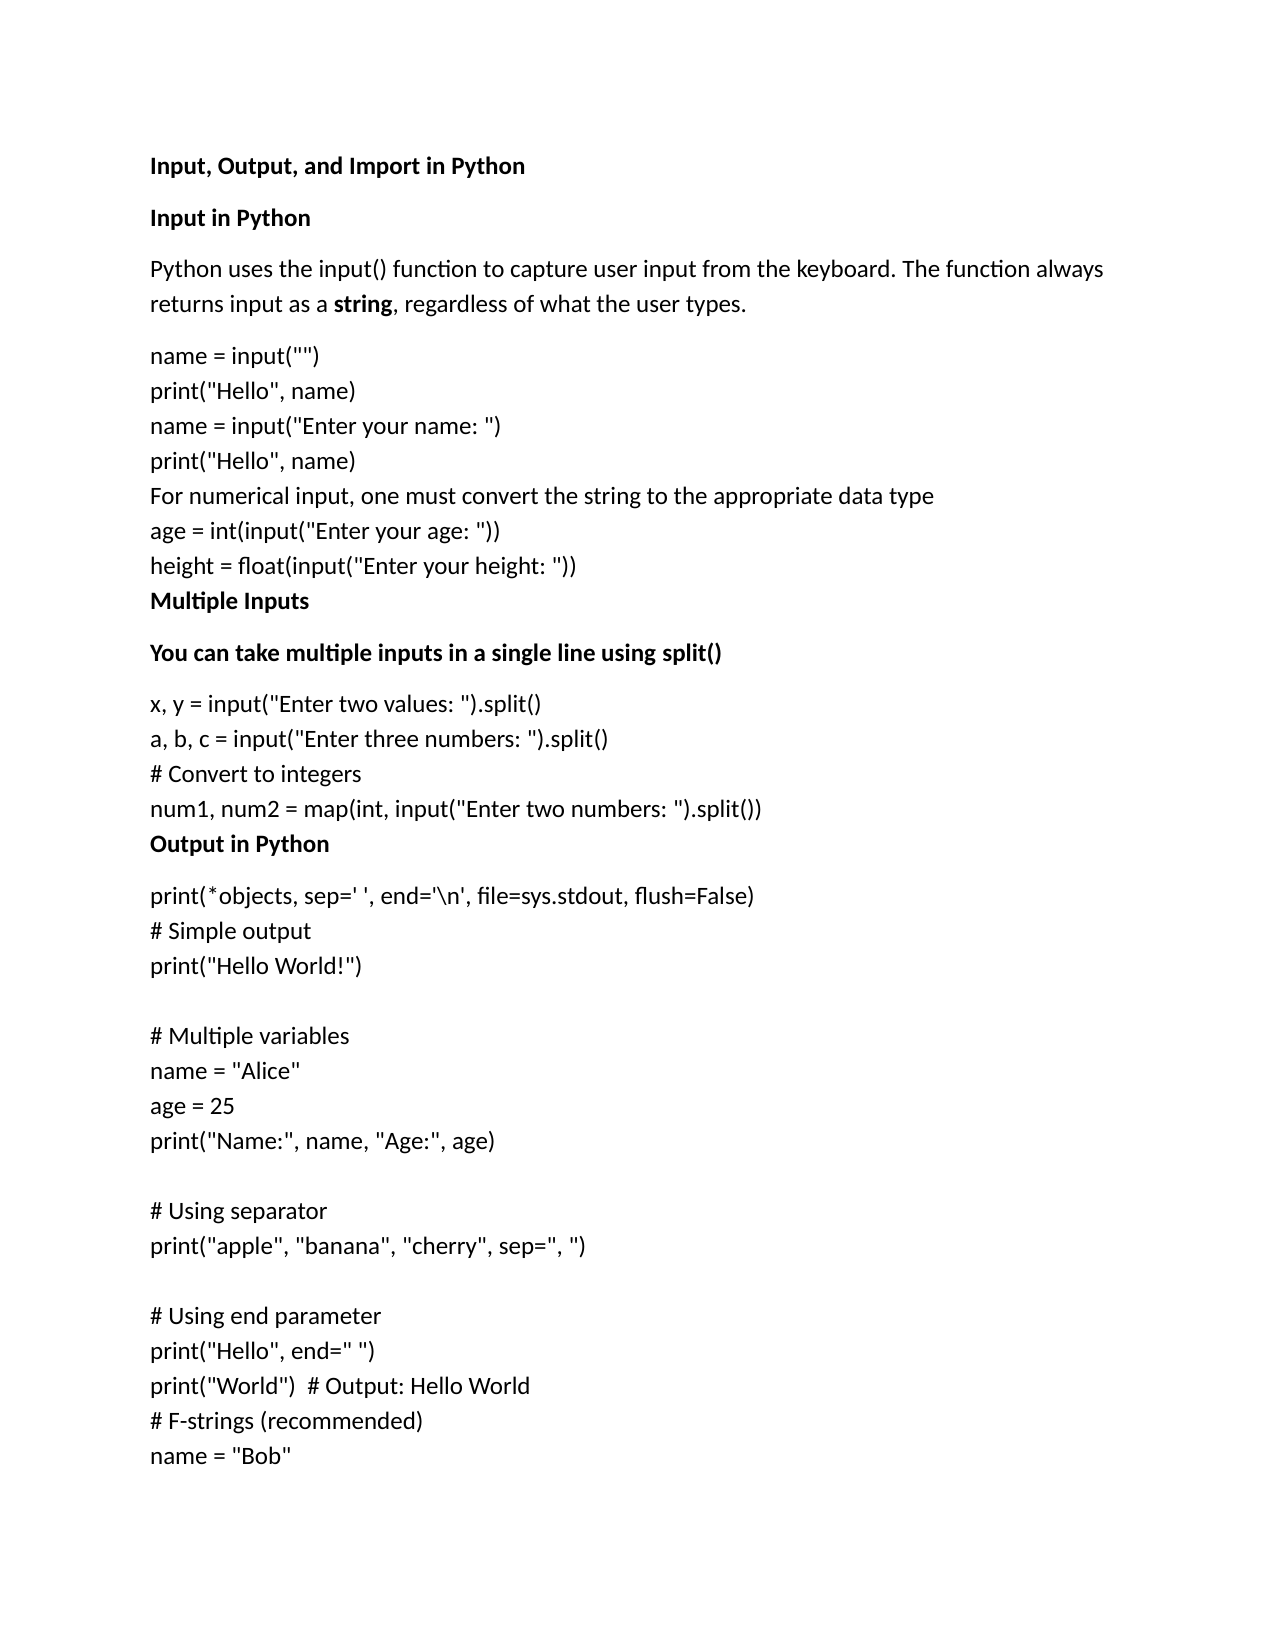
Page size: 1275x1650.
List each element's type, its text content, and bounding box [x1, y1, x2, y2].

text print("World") # Output: Hello World [150, 1370, 1125, 1401]
text name = input("Enter your name: ") [150, 410, 1125, 441]
text For numerical input, one must convert the string to the appropriate data type [150, 480, 1125, 511]
text a, b, c = input("Enter three numbers: ").split() [150, 723, 1125, 754]
text print("Name:", name, "Age:", age) [150, 1125, 1125, 1156]
text Input in Python [150, 202, 1125, 232]
text name = "Bob" [150, 1440, 1125, 1471]
text name = "Alice" [150, 1055, 1125, 1086]
text # F-strings (recommended) [150, 1405, 1125, 1436]
text # Using end parameter [150, 1300, 1125, 1331]
text print(*objects, sep=' ', end='\n', file=sys.stdout, flush=False) [150, 880, 1125, 911]
text print("Hello", name) [150, 445, 1125, 476]
text Output in Python [150, 828, 1125, 859]
text # Convert to integers [150, 758, 1125, 789]
text print("Hello World!") [150, 950, 1125, 981]
text # Simple output [150, 915, 1125, 946]
text Python uses the input() function to capture user input from the keyboard. The function always returns input as a string, regardless of what the user types. [150, 253, 1125, 319]
text print("Hello", end=" ") [150, 1335, 1125, 1366]
text # Using separator [150, 1195, 1125, 1226]
text print("Hello", name) [150, 375, 1125, 406]
text You can take multiple inputs in a single line using split() [150, 637, 1125, 667]
text Input, Output, and Import in Python [150, 150, 1125, 181]
text age = 25 [150, 1090, 1125, 1121]
text height = float(input("Enter your height: ")) [150, 550, 1125, 581]
text name = input("") [150, 340, 1125, 371]
text num1, num2 = map(int, input("Enter two numbers: ").split()) [150, 793, 1125, 824]
text age = int(input("Enter your age: ")) [150, 515, 1125, 546]
text print("apple", "banana", "cherry", sep=", ") [150, 1230, 1125, 1261]
text Multiple Inputs [150, 585, 1125, 616]
text x, y = input("Enter two values: ").split() [150, 688, 1125, 719]
text # Multiple variables [150, 1020, 1125, 1051]
